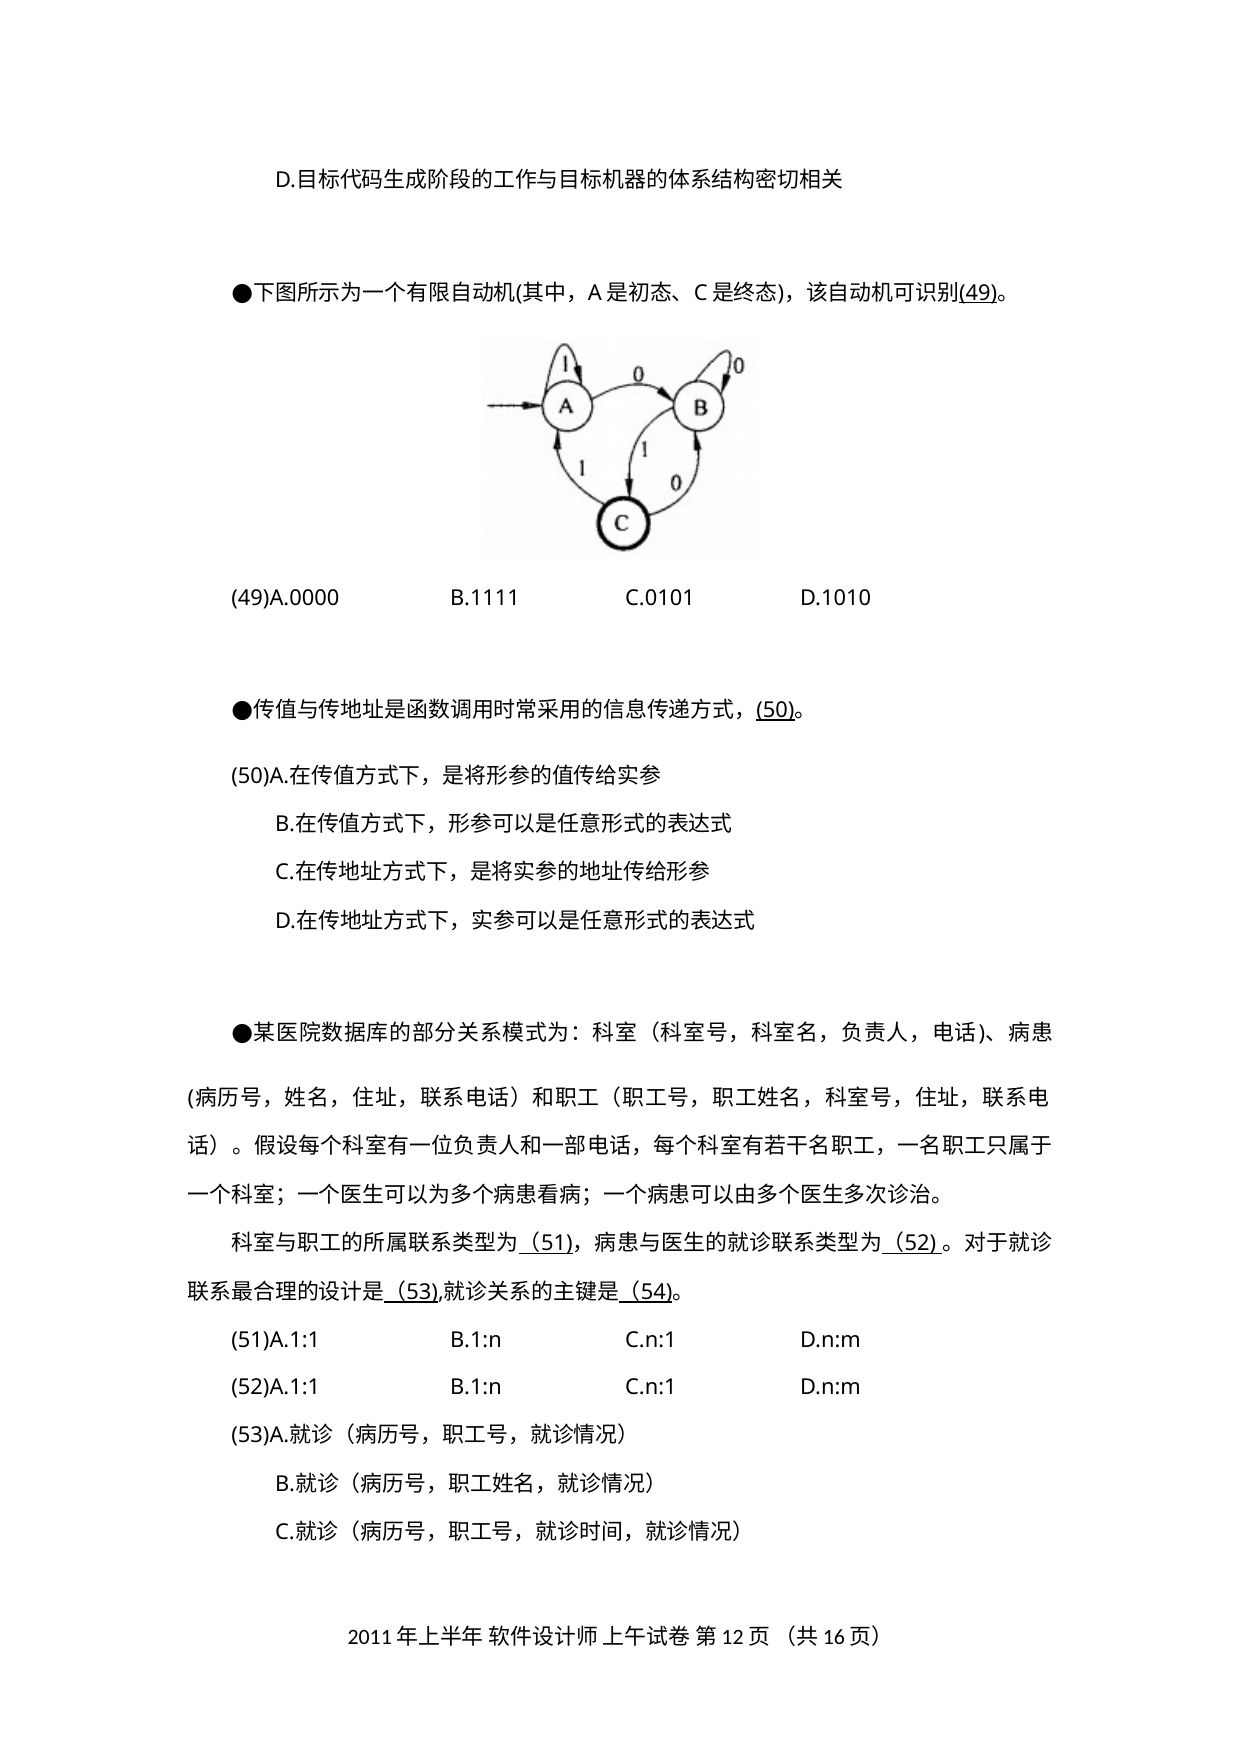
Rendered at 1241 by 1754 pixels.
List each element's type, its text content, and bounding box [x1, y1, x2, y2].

picture [482, 339, 759, 561]
text D.在传地址方式下，实参可以是任意形式的表达式 [187, 902, 1053, 935]
text (53)A.就诊（病历号，职工号，就诊情况） [187, 1417, 1053, 1449]
text ●下图所示为一个有限自动机(其中，A是初态、C是终态)，该自动机可识别(49)。 [187, 258, 1053, 323]
text ●某医院数据库的部分关系模式为：科室（科室号，科室名，负责人，电话)、病患 (病历号，姓名，住址，联系电话）和职工（职工号，职工姓名，科室号，住址，联系电 话）。假设每个科室有一位负责人和一部电话，每个科室有若干名职工，一名职工只属于一个科室；一个医生可以为多个病患看病；一个病患可以由多个医生多次诊治。 [187, 998, 1053, 1209]
text B.在传值方式下，形参可以是任意形式的表达式 [231, 806, 1053, 838]
text (51)A.1:1 B.1:n C.n:1 D.n:m [187, 1322, 1053, 1355]
text 科室与职工的所属联系类型为（51)，病患与医生的就诊联系类型为（52) 。对于就诊联系最合理的设计是（53),就诊关系的主键是（54)。 [187, 1225, 1053, 1306]
text (49)A.0000 B.1111 C.0101 D.1010 [187, 581, 1053, 613]
text ●传值与传地址是函数调用时常采用的信息传递方式，(50)。 [187, 675, 1053, 740]
text C.在传地址方式下，是将实参的地址传给形参 [187, 854, 1053, 886]
text C.就诊（病历号，职工号，就诊时间，就诊情况） [187, 1514, 1053, 1546]
text (50)A.在传值方式下，是将形参的值传给实参 [187, 757, 1053, 790]
text B.就诊（病历号，职工姓名，就诊情况） [231, 1465, 1053, 1498]
text D.目标代码生成阶段的工作与目标机器的体系结构密切相关 [187, 162, 1053, 194]
text (52)A.1:1 B.1:n C.n:1 D.n:m [187, 1369, 1053, 1402]
